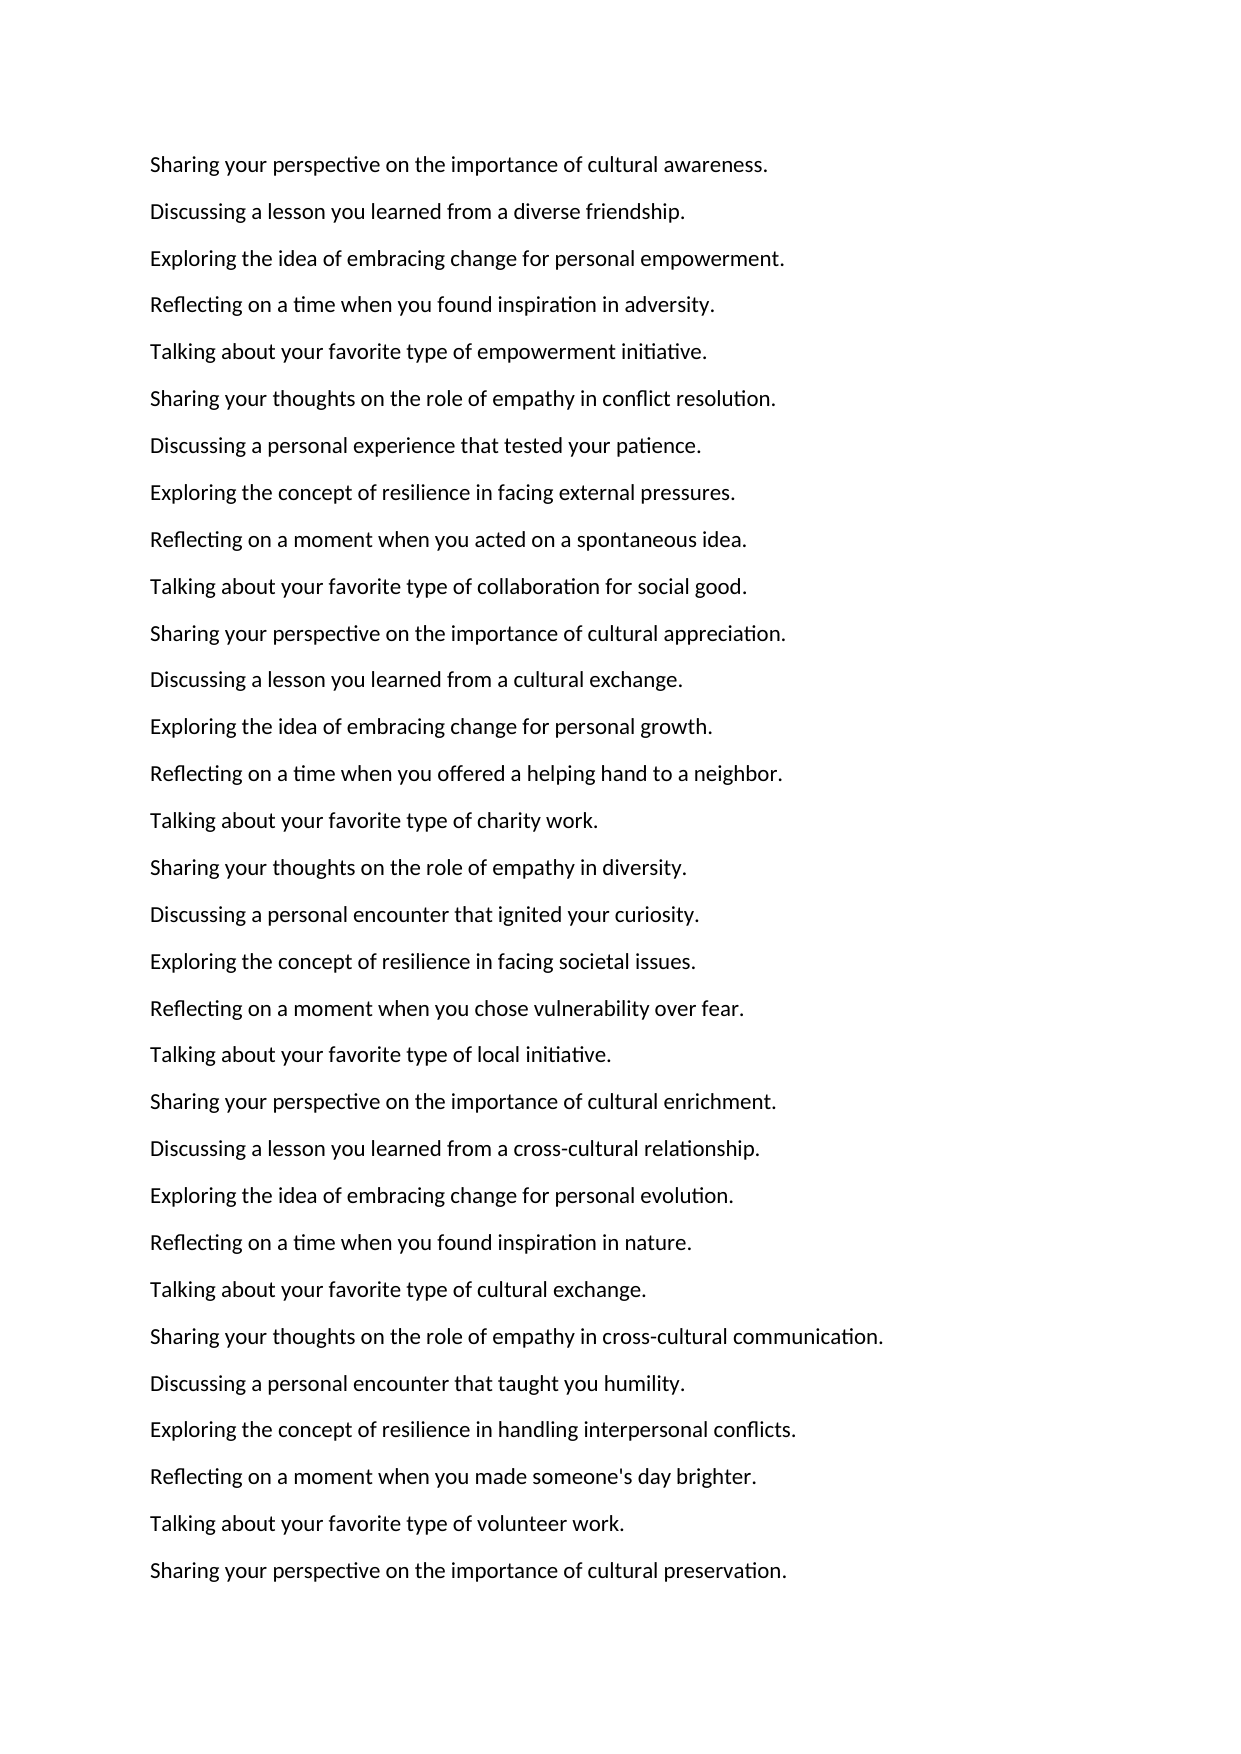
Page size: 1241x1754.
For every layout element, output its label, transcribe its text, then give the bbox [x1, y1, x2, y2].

text Discussing a lesson you learned from a diverse friendship. [150, 197, 1090, 225]
text Talking about your favorite type of local initiative. [150, 1041, 1090, 1069]
text Reflecting on a moment when you made someone's day brighter. [150, 1462, 1090, 1491]
text Talking about your favorite type of cultural exchange. [150, 1275, 1090, 1303]
text Exploring the concept of resilience in facing external pressures. [150, 478, 1090, 506]
text Discussing a lesson you learned from a cross-cultural relationship. [150, 1134, 1090, 1162]
text Talking about your favorite type of empowerment initiative. [150, 337, 1090, 366]
text Reflecting on a time when you found inspiration in adversity. [150, 291, 1090, 319]
text Discussing a personal encounter that taught you humility. [150, 1369, 1090, 1397]
text Exploring the concept of resilience in handling interpersonal conflicts. [150, 1416, 1090, 1444]
text Talking about your favorite type of volunteer work. [150, 1509, 1090, 1537]
text Sharing your perspective on the importance of cultural awareness. [150, 150, 1090, 178]
text Reflecting on a moment when you acted on a spontaneous idea. [150, 525, 1090, 553]
text Discussing a personal encounter that ignited your curiosity. [150, 900, 1090, 928]
text Sharing your thoughts on the role of empathy in cross-cultural communication. [150, 1322, 1090, 1350]
text Exploring the idea of embracing change for personal evolution. [150, 1181, 1090, 1209]
text Reflecting on a time when you found inspiration in nature. [150, 1228, 1090, 1256]
text Sharing your thoughts on the role of empathy in conflict resolution. [150, 384, 1090, 412]
text Reflecting on a moment when you chose vulnerability over fear. [150, 994, 1090, 1022]
text Sharing your thoughts on the role of empathy in diversity. [150, 853, 1090, 881]
text Exploring the idea of embracing change for personal growth. [150, 712, 1090, 741]
text Reflecting on a time when you offered a helping hand to a neighbor. [150, 759, 1090, 787]
text Discussing a lesson you learned from a cultural exchange. [150, 666, 1090, 694]
text Sharing your perspective on the importance of cultural preservation. [150, 1556, 1090, 1584]
text Discussing a personal experience that tested your patience. [150, 431, 1090, 459]
text Sharing your perspective on the importance of cultural enrichment. [150, 1087, 1090, 1116]
text Talking about your favorite type of collaboration for social good. [150, 572, 1090, 600]
text Exploring the concept of resilience in facing societal issues. [150, 947, 1090, 975]
text Talking about your favorite type of charity work. [150, 806, 1090, 834]
text Sharing your perspective on the importance of cultural appreciation. [150, 619, 1090, 647]
text Exploring the idea of embracing change for personal empowerment. [150, 244, 1090, 272]
